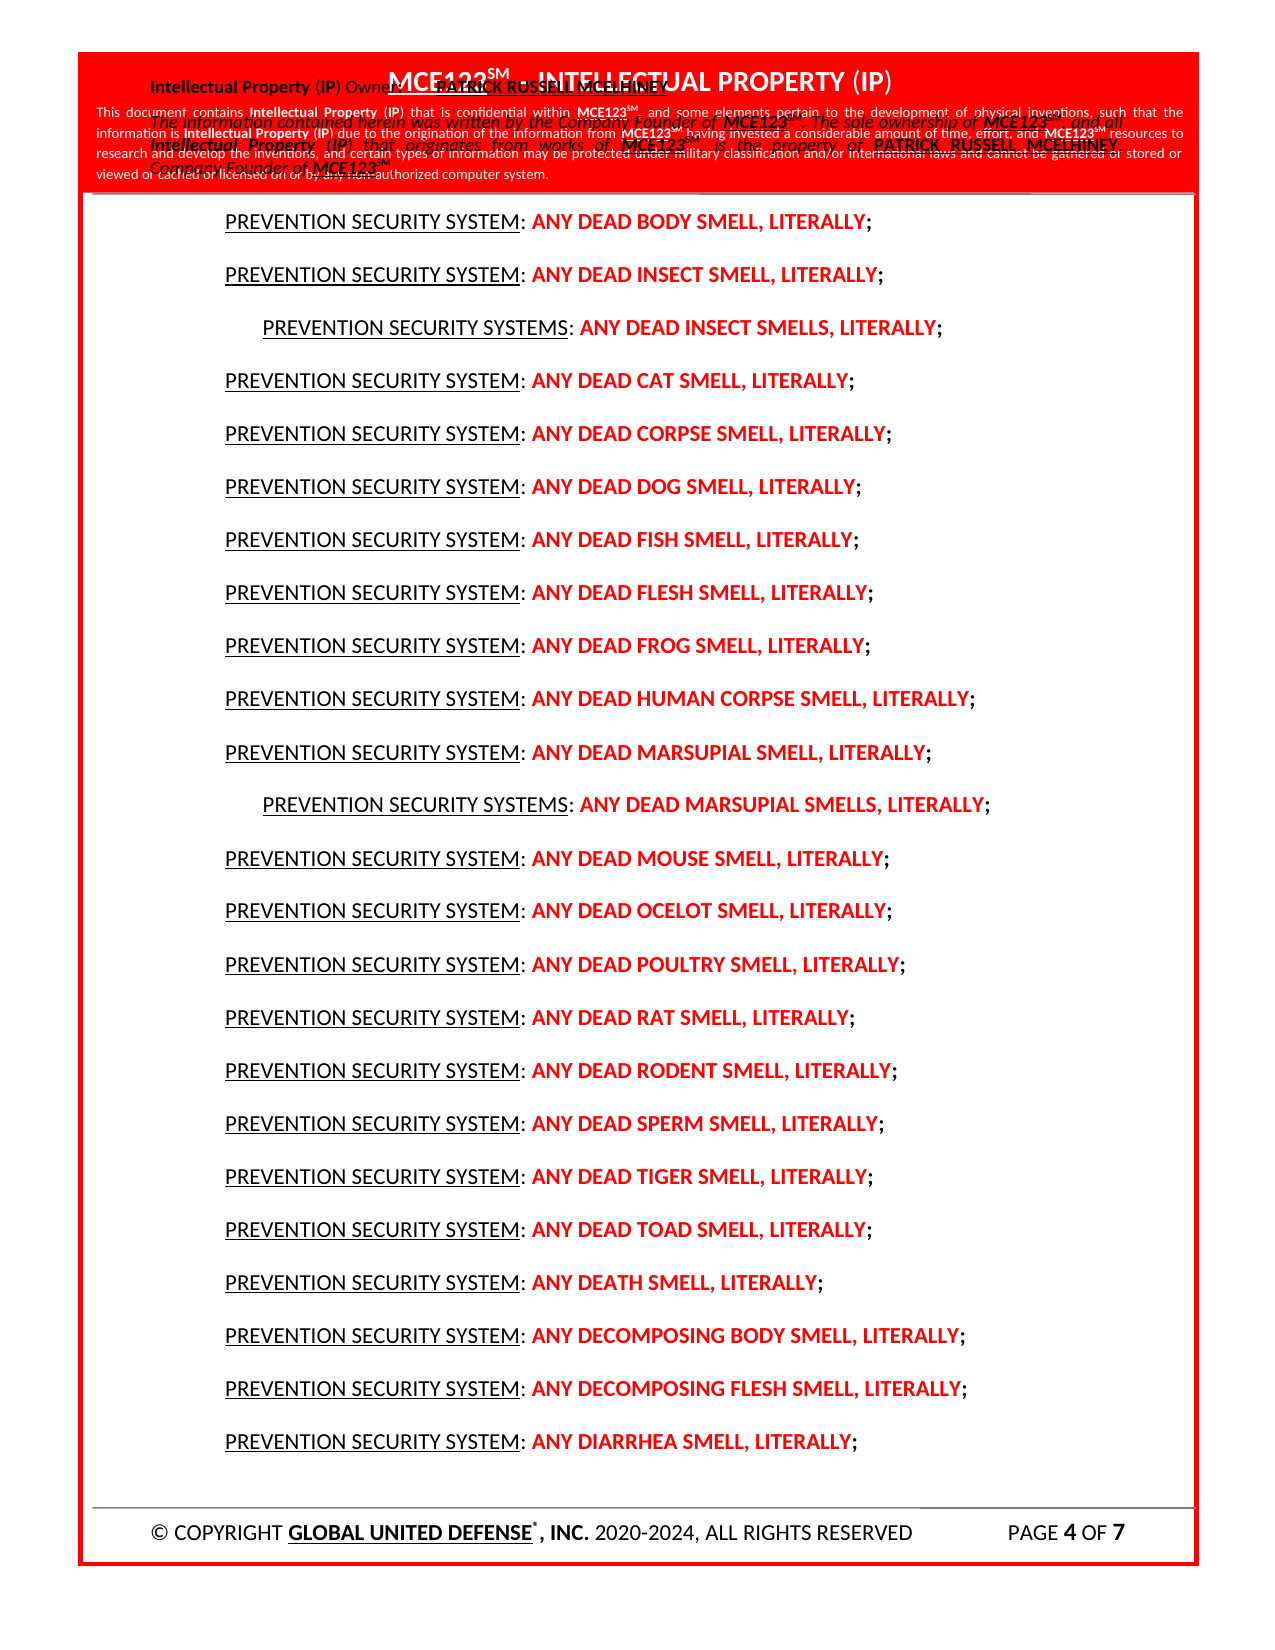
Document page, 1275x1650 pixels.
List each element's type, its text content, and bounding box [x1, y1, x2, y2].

text PREVENTION SECURITY SYSTEM: ANY DEAD MARSUPIAL SMELL, LITERALLY; [225, 738, 1125, 766]
text PREVENTION SECURITY SYSTEM: ANY DEAD CORPSE SMELL, LITERALLY; [225, 419, 1125, 447]
text PREVENTION SECURITY SYSTEM: ANY DEAD FROG SMELL, LITERALLY; [225, 632, 1125, 659]
text PREVENTION SECURITY SYSTEM: ANY DEAD FISH SMELL, LITERALLY; [225, 526, 1125, 553]
text PREVENTION SECURITY SYSTEM: ANY DIARRHEA SMELL, LITERALLY; [225, 1427, 1125, 1455]
text PREVENTION SECURITY SYSTEM: ANY DECOMPOSING BODY SMELL, LITERALLY; [225, 1321, 1125, 1349]
text PREVENTION SECURITY SYSTEM: ANY DECOMPOSING FLESH SMELL, LITERALLY; [225, 1374, 1125, 1402]
text PREVENTION SECURITY SYSTEM: ANY DEAD RODENT SMELL, LITERALLY; [225, 1056, 1125, 1084]
text PREVENTION SECURITY SYSTEM: ANY DEAD POULTRY SMELL, LITERALLY; [225, 950, 1125, 978]
text PREVENTION SECURITY SYSTEM: ANY DEAD INSECT SMELL, LITERALLY; [225, 260, 1125, 288]
text PREVENTION SECURITY SYSTEM: ANY DEATH SMELL, LITERALLY; [225, 1268, 1125, 1296]
text PREVENTION SECURITY SYSTEM: ANY DEAD RAT SMELL, LITERALLY; [225, 1003, 1125, 1031]
text PREVENTION SECURITY SYSTEM: ANY DEAD SPERM SMELL, LITERALLY; [225, 1109, 1125, 1137]
text PREVENTION SECURITY SYSTEM: ANY DEAD HUMAN CORPSE SMELL, LITERALLY; [225, 684, 1125, 713]
text PREVENTION SECURITY SYSTEM: ANY DEAD TOAD SMELL, LITERALLY; [225, 1215, 1125, 1243]
text PREVENTION SECURITY SYSTEM: ANY DEAD BODY SMELL, LITERALLY; [225, 207, 1125, 235]
text PREVENTION SECURITY SYSTEM: ANY DEAD CAT SMELL, LITERALLY; [225, 366, 1125, 394]
text PREVENTION SECURITY SYSTEM: ANY DEAD FLESH SMELL, LITERALLY; [225, 578, 1125, 607]
text PREVENTION SECURITY SYSTEM: ANY DEAD OCELOT SMELL, LITERALLY; [225, 897, 1125, 925]
text PREVENTION SECURITY SYSTEMS: ANY DEAD INSECT SMELLS, LITERALLY; [262, 313, 1125, 341]
text PREVENTION SECURITY SYSTEM: ANY DEAD DOG SMELL, LITERALLY; [225, 472, 1125, 501]
text PREVENTION SECURITY SYSTEM: ANY DEAD MOUSE SMELL, LITERALLY; [225, 844, 1125, 872]
text PREVENTION SECURITY SYSTEMS: ANY DEAD MARSUPIAL SMELLS, LITERALLY; [262, 791, 1125, 819]
text PREVENTION SECURITY SYSTEM: ANY DEAD TIGER SMELL, LITERALLY; [225, 1162, 1125, 1190]
